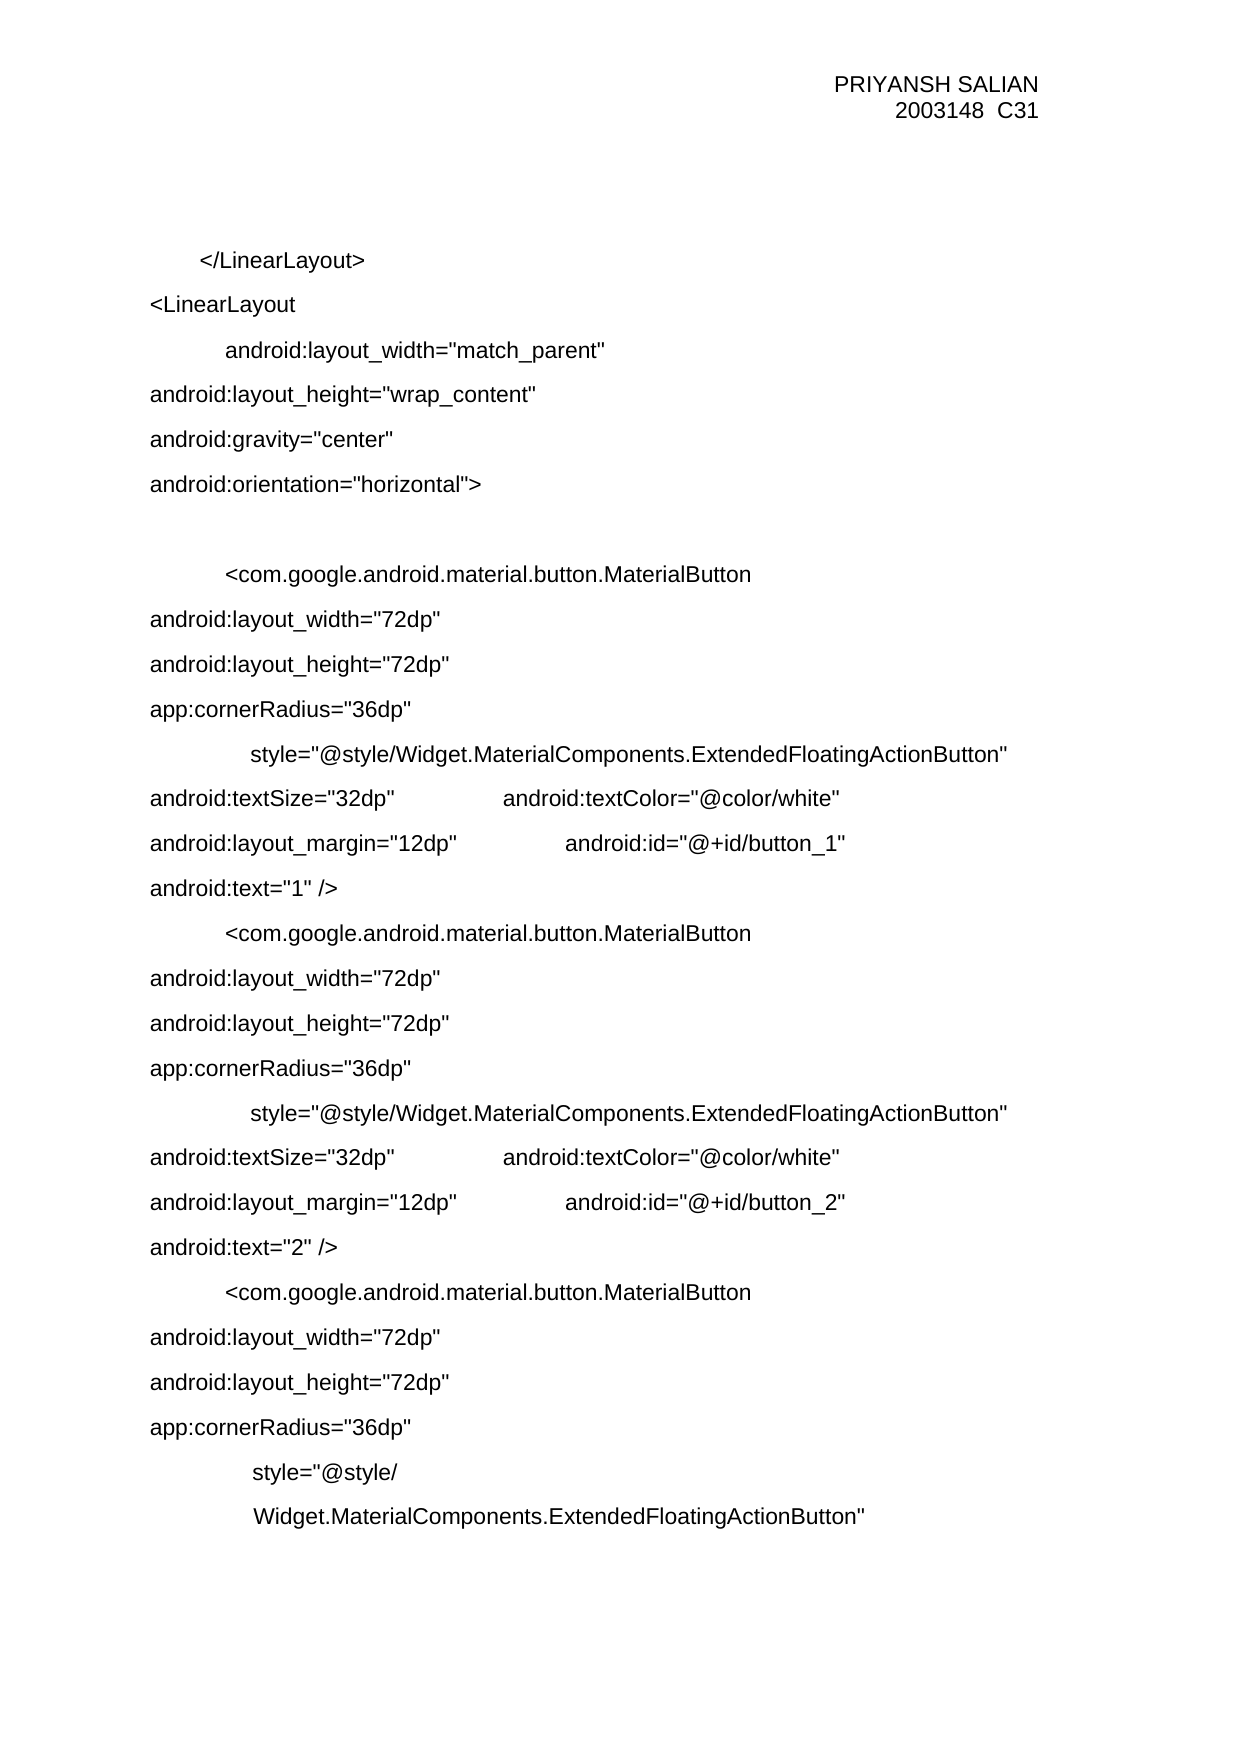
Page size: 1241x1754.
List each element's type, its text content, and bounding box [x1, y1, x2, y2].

text style="@style/Widget.MaterialComponents.ExtendedFloatingActionButton" android:textSize="32dp" android:textColor="@color/white" android:layout_margin="12dp" android:id="@+id/button_1" android:text="1" /> [148, 741, 1009, 901]
text <com.google.android.material.button.MaterialButton android:layout_width="72dp" android:layout_height="72dp" app:cornerRadius="36dp" [148, 920, 778, 1081]
text style="@style/Widget.MaterialComponents.ExtendedFloatingActionButton" android:textSize="32dp" android:textColor="@color/white" android:layout_margin="12dp" android:id="@+id/button_2" android:text="2" /> [148, 1099, 1009, 1260]
text </LinearLayout> <LinearLayout [148, 247, 519, 318]
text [252, 1458, 1009, 1530]
text android:layout_width="match_parent" android:layout_height="wrap_content" android:gravity="center" android:orientation="horizontal"> [148, 337, 778, 497]
text <com.google.android.material.button.MaterialButton android:layout_width="72dp" android:layout_height="72dp" app:cornerRadius="36dp" [148, 561, 778, 722]
text <com.google.android.material.button.MaterialButton android:layout_width="72dp" android:layout_height="72dp" app:cornerRadius="36dp" [148, 1279, 778, 1440]
